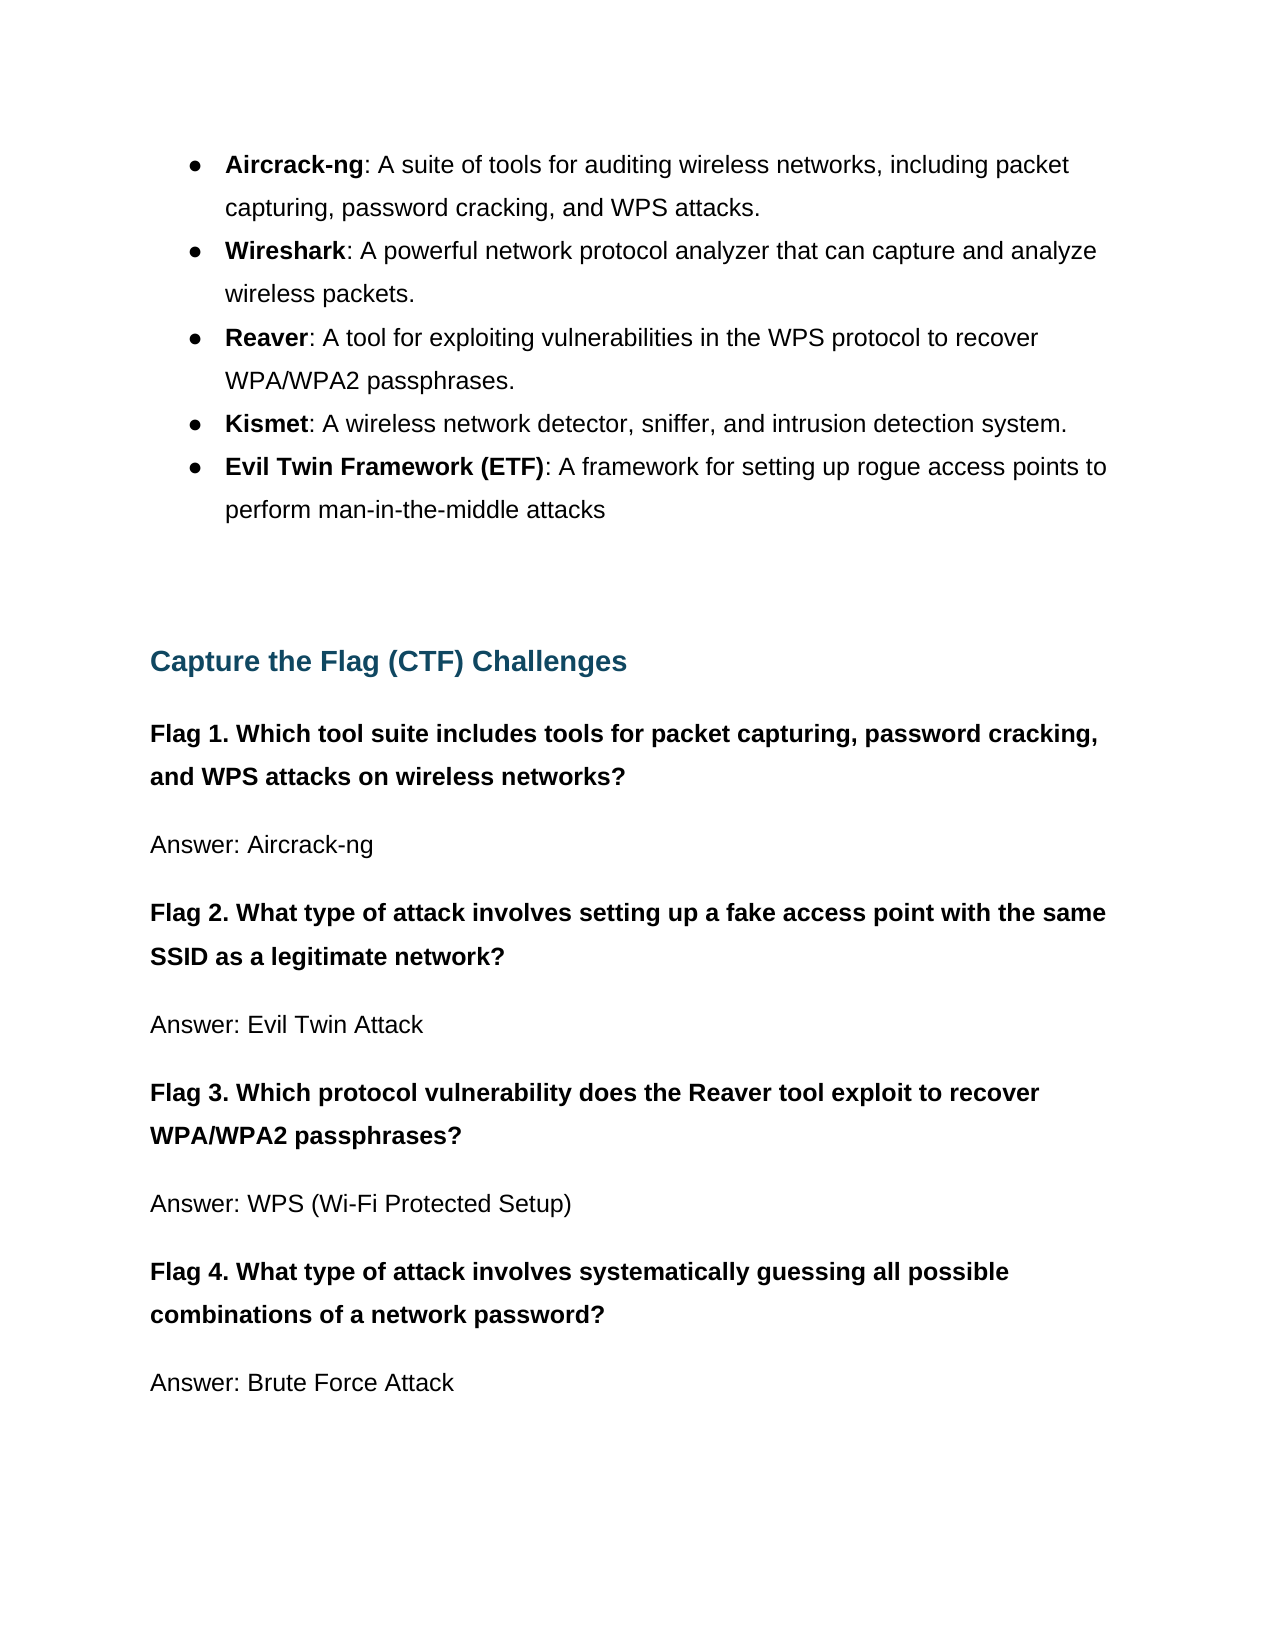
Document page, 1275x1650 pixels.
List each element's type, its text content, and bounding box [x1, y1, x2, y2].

text Flag 3. Which protocol vulnerability does the Reaver tool exploit to recover WPA/WPA2 passphrases? [150, 1078, 1125, 1150]
subtitle Capture the Flag (CTF) Challenges [150, 644, 1125, 677]
text Answer: Brute Force Attack [150, 1368, 1125, 1397]
list Evil Twin Framework (ETF): A framework for setting up rogue access points to perform man-in-the-middle attacks [187, 452, 1125, 524]
text Flag 2. What type of attack involves setting up a fake access point with the same SSID as a legitimate network? [150, 898, 1125, 970]
list Wireshark: A powerful network protocol analyzer that can capture and analyze wireless packets. [187, 236, 1125, 308]
list Reaver: A tool for exploiting vulnerabilities in the WPS protocol to recover WPA/WPA2 passphrases. [187, 322, 1125, 394]
text Flag 1. Which tool suite includes tools for packet capturing, password cracking, and WPS attacks on wireless networks? [150, 719, 1125, 791]
text Flag 4. What type of attack involves systematically guessing all possible combinations of a network password? [150, 1257, 1125, 1329]
text Answer: Aircrack-ng [150, 830, 1125, 859]
list Aircrack-ng: A suite of tools for auditing wireless networks, including packet capturing, password cracking, and WPS attacks. [187, 150, 1125, 222]
list Kismet: A wireless network detector, sniffer, and intrusion detection system. [187, 409, 1125, 437]
text Answer: WPS (Wi-Fi Protected Setup) [150, 1189, 1125, 1218]
text Answer: Evil Twin Attack [150, 1010, 1125, 1038]
